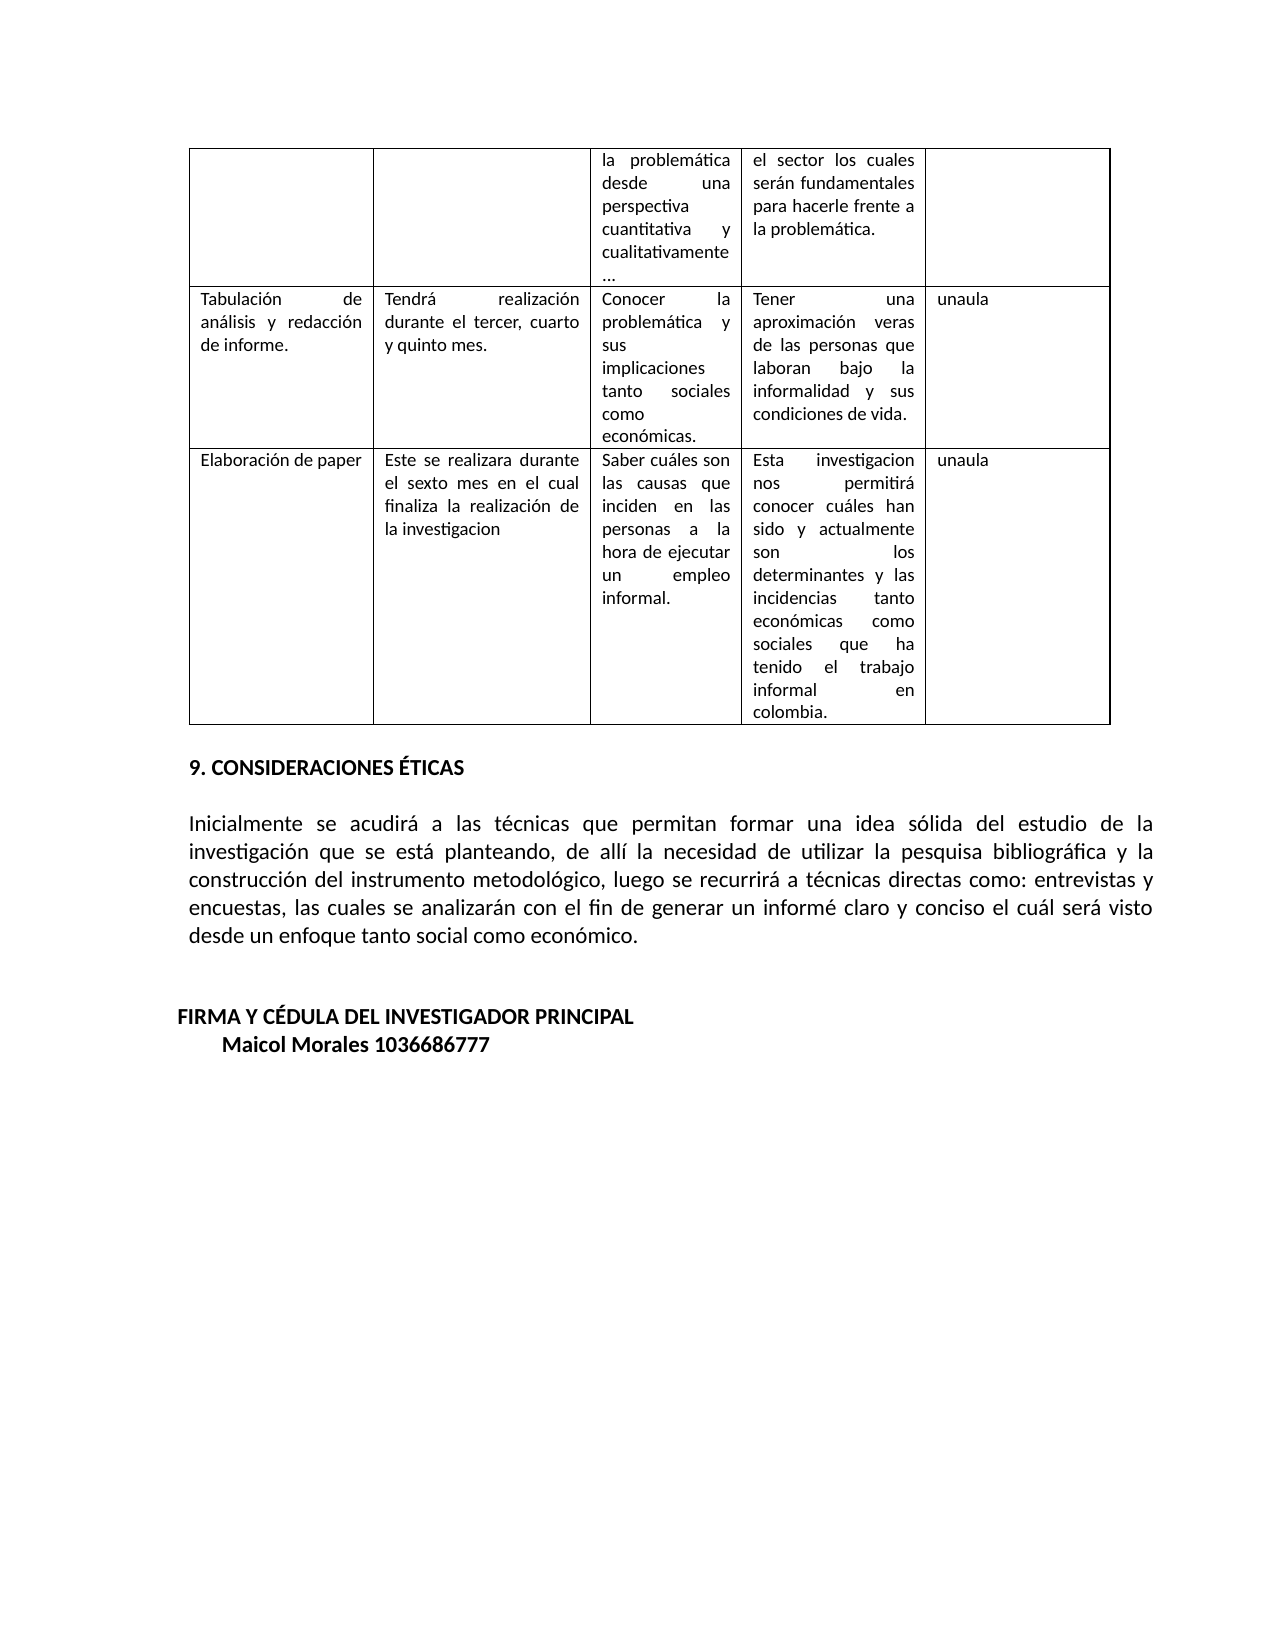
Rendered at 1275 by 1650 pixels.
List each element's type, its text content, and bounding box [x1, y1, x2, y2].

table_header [177, 148, 1167, 1002]
text Maicol Morales 1036686777 [222, 1030, 1098, 1058]
text FIRMA Y CÉDULA DEL INVESTIGADOR PRINCIPAL [177, 1002, 1098, 1030]
